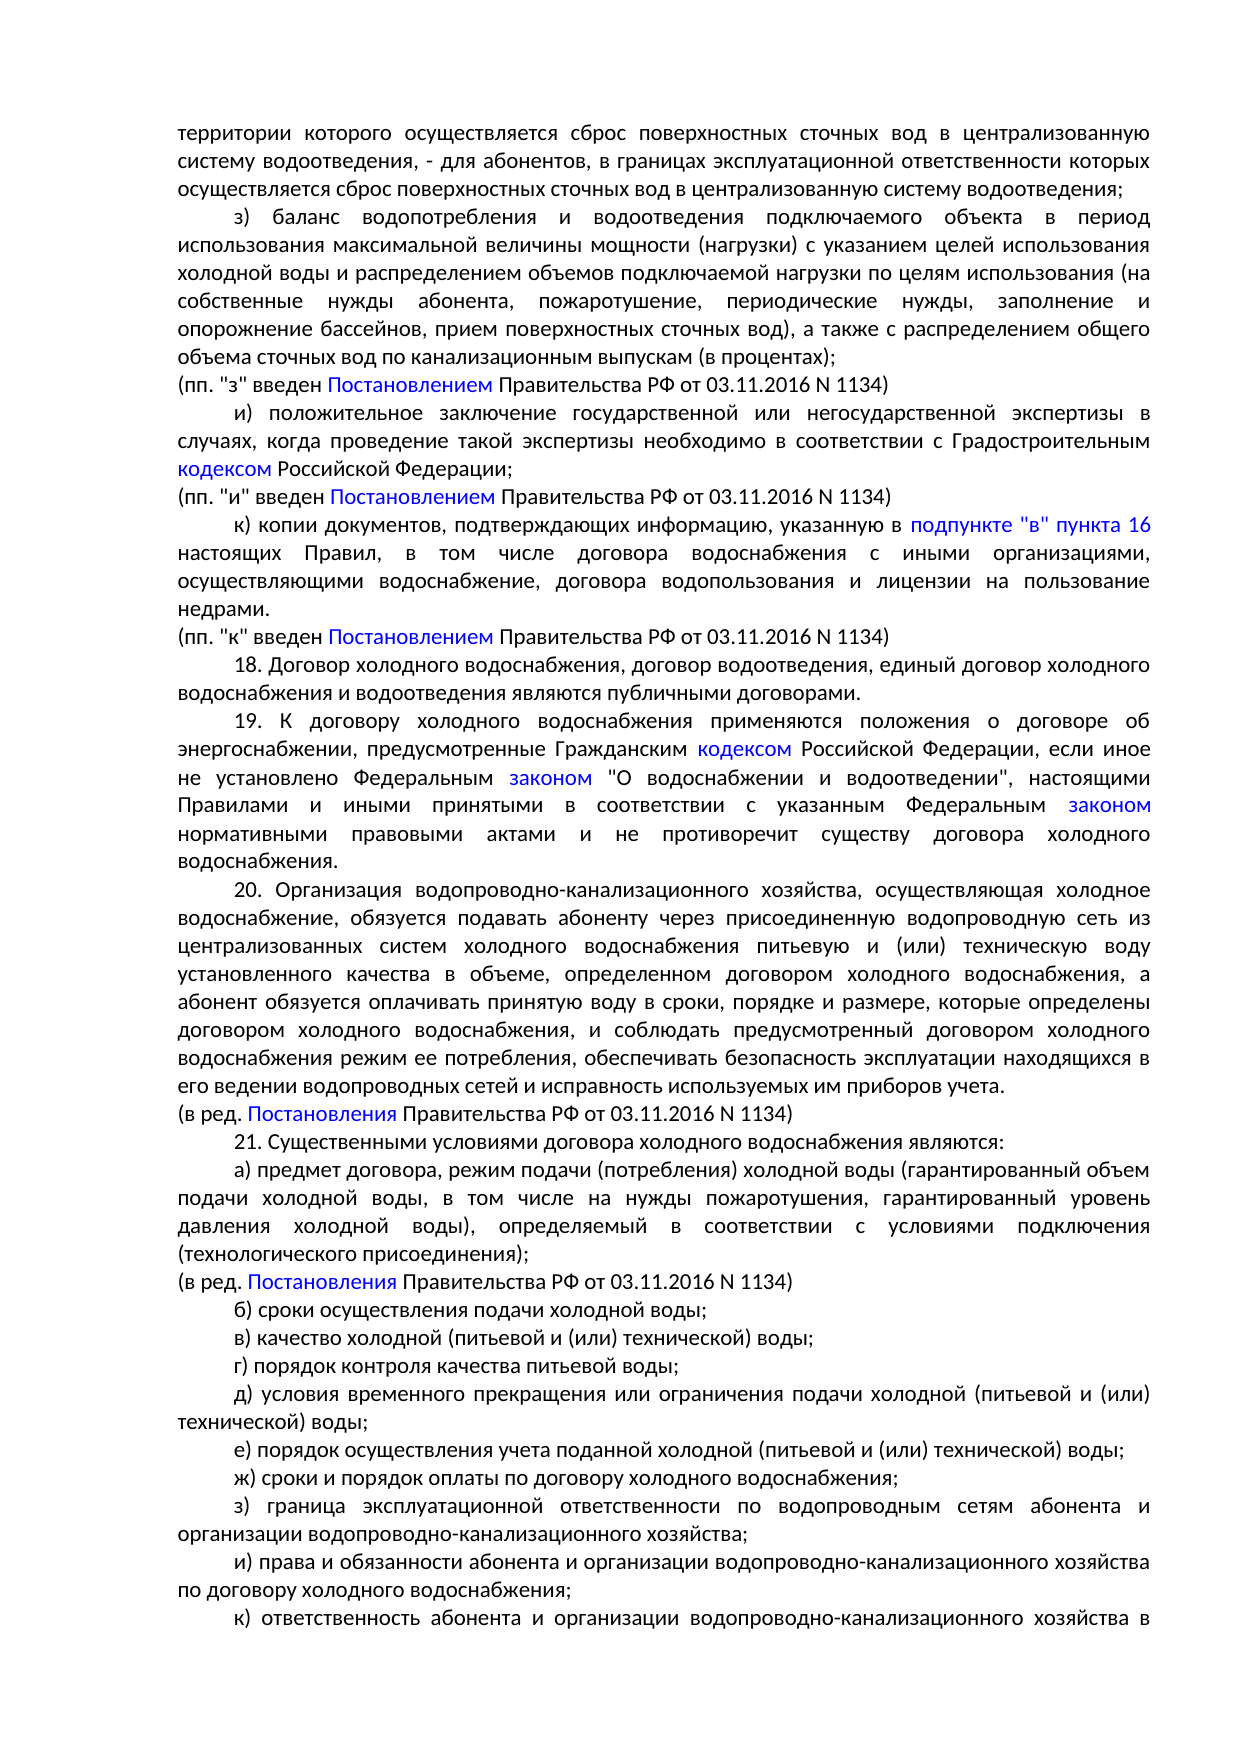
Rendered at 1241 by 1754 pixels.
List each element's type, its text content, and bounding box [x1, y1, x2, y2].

text а) предмет договора, режим подачи (потребления) холодной воды (гарантированный объем подачи холодной воды, в том числе на нужды пожаротушения, гарантированный уровень давления холодной воды), определяемый в соответствии с условиями подключения (технологического присоединения); [177, 1155, 1152, 1267]
text е) порядок осуществления учета поданной холодной (питьевой и (или) технической) воды; [177, 1435, 1152, 1463]
text 20. Организация водопроводно-канализационного хозяйства, осуществляющая холодное водоснабжение, обязуется подавать абоненту через присоединенную водопроводную сеть из централизованных систем холодного водоснабжения питьевую и (или) техническую воду установленного качества в объеме, определенном договором холодного водоснабжения, а абонент обязуется оплачивать принятую воду в сроки, порядке и размере, которые определены договором холодного водоснабжения, и соблюдать предусмотренный договором холодного водоснабжения режим ее потребления, обеспечивать безопасность эксплуатации находящихся в его ведении водопроводных сетей и исправность используемых им приборов учета. [177, 875, 1152, 1099]
text (пп. "к" введен Постановлением Правительства РФ от 03.11.2016 N 1134) [177, 622, 1152, 651]
text 18. Договор холодного водоснабжения, договор водоотведения, единый договор холодного водоснабжения и водоотведения являются публичными договорами. [177, 651, 1152, 707]
text 21. Существенными условиями договора холодного водоснабжения являются: [177, 1127, 1152, 1155]
text ж) сроки и порядок оплаты по договору холодного водоснабжения; [177, 1463, 1152, 1491]
text (в ред. Постановления Правительства РФ от 03.11.2016 N 1134) [177, 1099, 1152, 1127]
text (в ред. Постановления Правительства РФ от 03.11.2016 N 1134) [177, 1267, 1152, 1295]
text б) сроки осуществления подачи холодной воды; [177, 1295, 1152, 1323]
text к) копии документов, подтверждающих информацию, указанную в подпункте "в" пункта 16 настоящих Правил, в том числе договора водоснабжения с иными организациями, осуществляющими водоснабжение, договора водопользования и лицензии на пользование недрами. [177, 510, 1152, 622]
text в) качество холодной (питьевой и (или) технической) воды; [177, 1323, 1152, 1351]
text и) права и обязанности абонента и организации водопроводно-канализационного хозяйства по договору холодного водоснабжения; [177, 1547, 1152, 1603]
text (пп. "з" введен Постановлением Правительства РФ от 03.11.2016 N 1134) [177, 370, 1152, 398]
text 19. К договору холодного водоснабжения применяются положения о договоре об энергоснабжении, предусмотренные Гражданским кодексом Российской Федерации, если иное не установлено Федеральным законом "О водоснабжении и водоотведении", настоящими Правилами и иными принятыми в соответствии с указанным Федеральным законом нормативными правовыми актами и не противоречит существу договора холодного водоснабжения. [177, 707, 1152, 875]
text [177, 1603, 1152, 1631]
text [177, 118, 1152, 202]
text з) граница эксплуатационной ответственности по водопроводным сетям абонента и организации водопроводно-канализационного хозяйства; [177, 1491, 1152, 1547]
text д) условия временного прекращения или ограничения подачи холодной (питьевой и (или) технической) воды; [177, 1379, 1152, 1435]
text (пп. "и" введен Постановлением Правительства РФ от 03.11.2016 N 1134) [177, 482, 1152, 510]
text и) положительное заключение государственной или негосударственной экспертизы в случаях, когда проведение такой экспертизы необходимо в соответствии с Градостроительным кодексом Российской Федерации; [177, 398, 1152, 482]
text г) порядок контроля качества питьевой воды; [177, 1351, 1152, 1379]
text з) баланс водопотребления и водоотведения подключаемого объекта в период использования максимальной величины мощности (нагрузки) с указанием целей использования холодной воды и распределением объемов подключаемой нагрузки по целям использования (на собственные нужды абонента, пожаротушение, периодические нужды, заполнение и опорожнение бассейнов, прием поверхностных сточных вод), а также с распределением общего объема сточных вод по канализационным выпускам (в процентах); [177, 202, 1152, 370]
